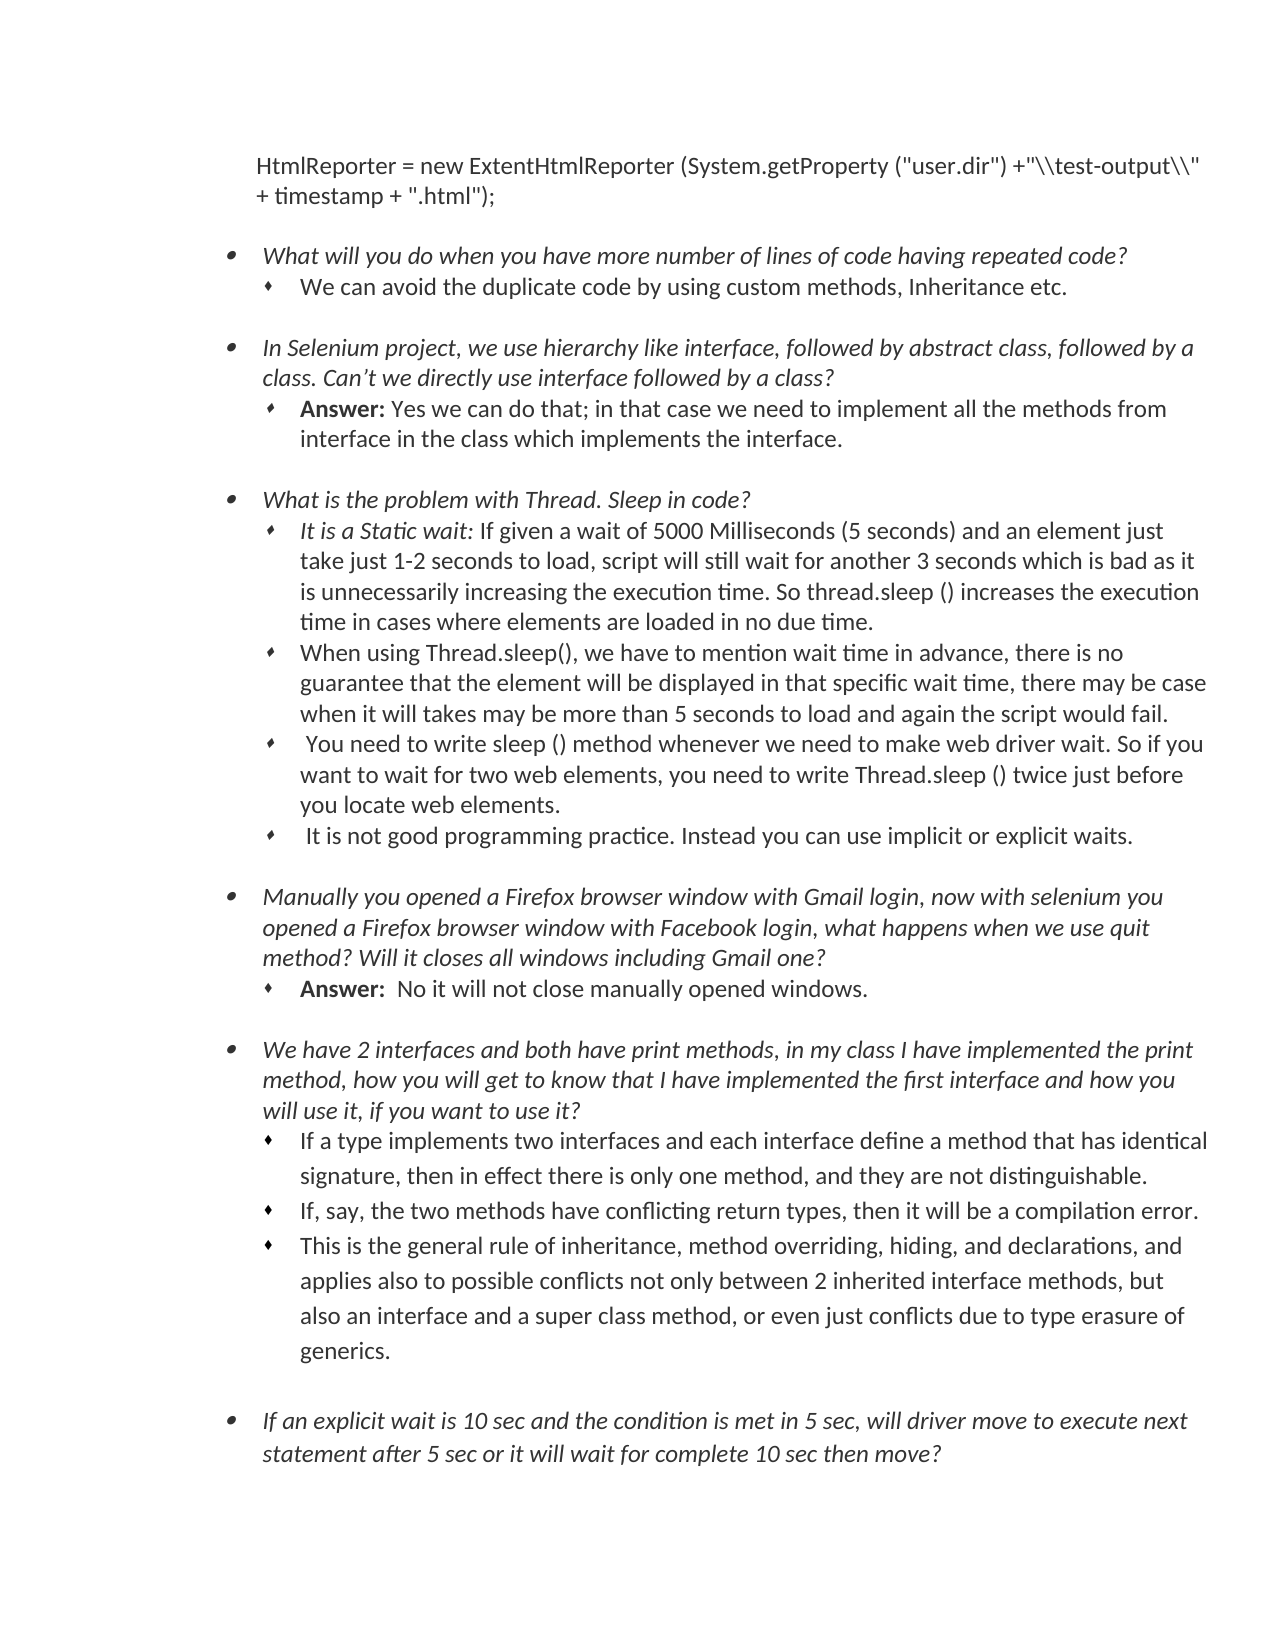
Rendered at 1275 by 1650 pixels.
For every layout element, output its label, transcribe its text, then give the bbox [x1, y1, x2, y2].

list Answer: No it will not close manually opened windows. [262, 973, 1209, 1003]
list In Selenium project, we use hierarchy like interface, followed by abstract class, followed by a class. Can’t we directly use interface followed by a class? [225, 332, 1209, 393]
list If a type implements two interfaces and each interface define a method that has identical signature, then in effect there is only one method, and they are not distinguishable. [262, 1125, 1209, 1191]
list If, say, the two methods have conflicting return types, then it will be a compilation error. [262, 1195, 1209, 1226]
list Answer: Yes we can do that; in that case we need to implement all the methods from interface in the class which implements the interface. [262, 393, 1209, 454]
text HtmlReporter = new ExtentHtmlReporter (System.getProperty ("user.dir") +"\\test-output\\" + timestamp + ".html"); [256, 150, 1209, 211]
list We can avoid the duplicate code by using custom methods, Inheritance etc. [262, 271, 1209, 301]
list If an explicit wait is 10 sec and the condition is met in 5 sec, will driver move to execute next statement after 5 sec or it will wait for complete 10 sec then move? [225, 1405, 1209, 1469]
list It is a Static wait: If given a wait of 5000 Milliseconds (5 seconds) and an element just take just 1-2 seconds to load, script will still wait for another 3 seconds which is bad as it is unnecessarily increasing the execution time. So thread.sleep () increases the execution time in cases where elements are loaded in no due time. [262, 515, 1209, 637]
list When using Thread.sleep(), we have to mention wait time in advance, there is no guarantee that the element will be displayed in that specific wait time, there may be case when it will takes may be more than 5 seconds to load and again the script would fail. [262, 637, 1209, 728]
list What is the problem with Thread. Sleep in code? [225, 484, 1209, 515]
list This is the general rule of inheritance, method overriding, hiding, and declarations, and applies also to possible conflicts not only between 2 inherited interface methods, but also an interface and a super class method, or even just conflicts due to type erasure of generics. [262, 1230, 1209, 1366]
list What will you do when you have more number of lines of code having repeated code? [225, 240, 1209, 271]
list You need to write sleep () method whenever we need to make web driver wait. So if you want to wait for two web elements, you need to write Thread.sleep () twice just before you locate web elements. [262, 728, 1209, 820]
list We have 2 interfaces and both have print methods, in my class I have implemented the print method, how you will get to know that I have implemented the first interface and how you will use it, if you want to use it? [225, 1034, 1209, 1125]
list It is not good programming practice. Instead you can use implicit or explicit waits. [262, 820, 1209, 851]
list Manually you opened a Firefox browser window with Gmail login, now with selenium you opened a Firefox browser window with Facebook login, what happens when we use quit method? Will it closes all windows including Gmail one? [225, 881, 1209, 973]
